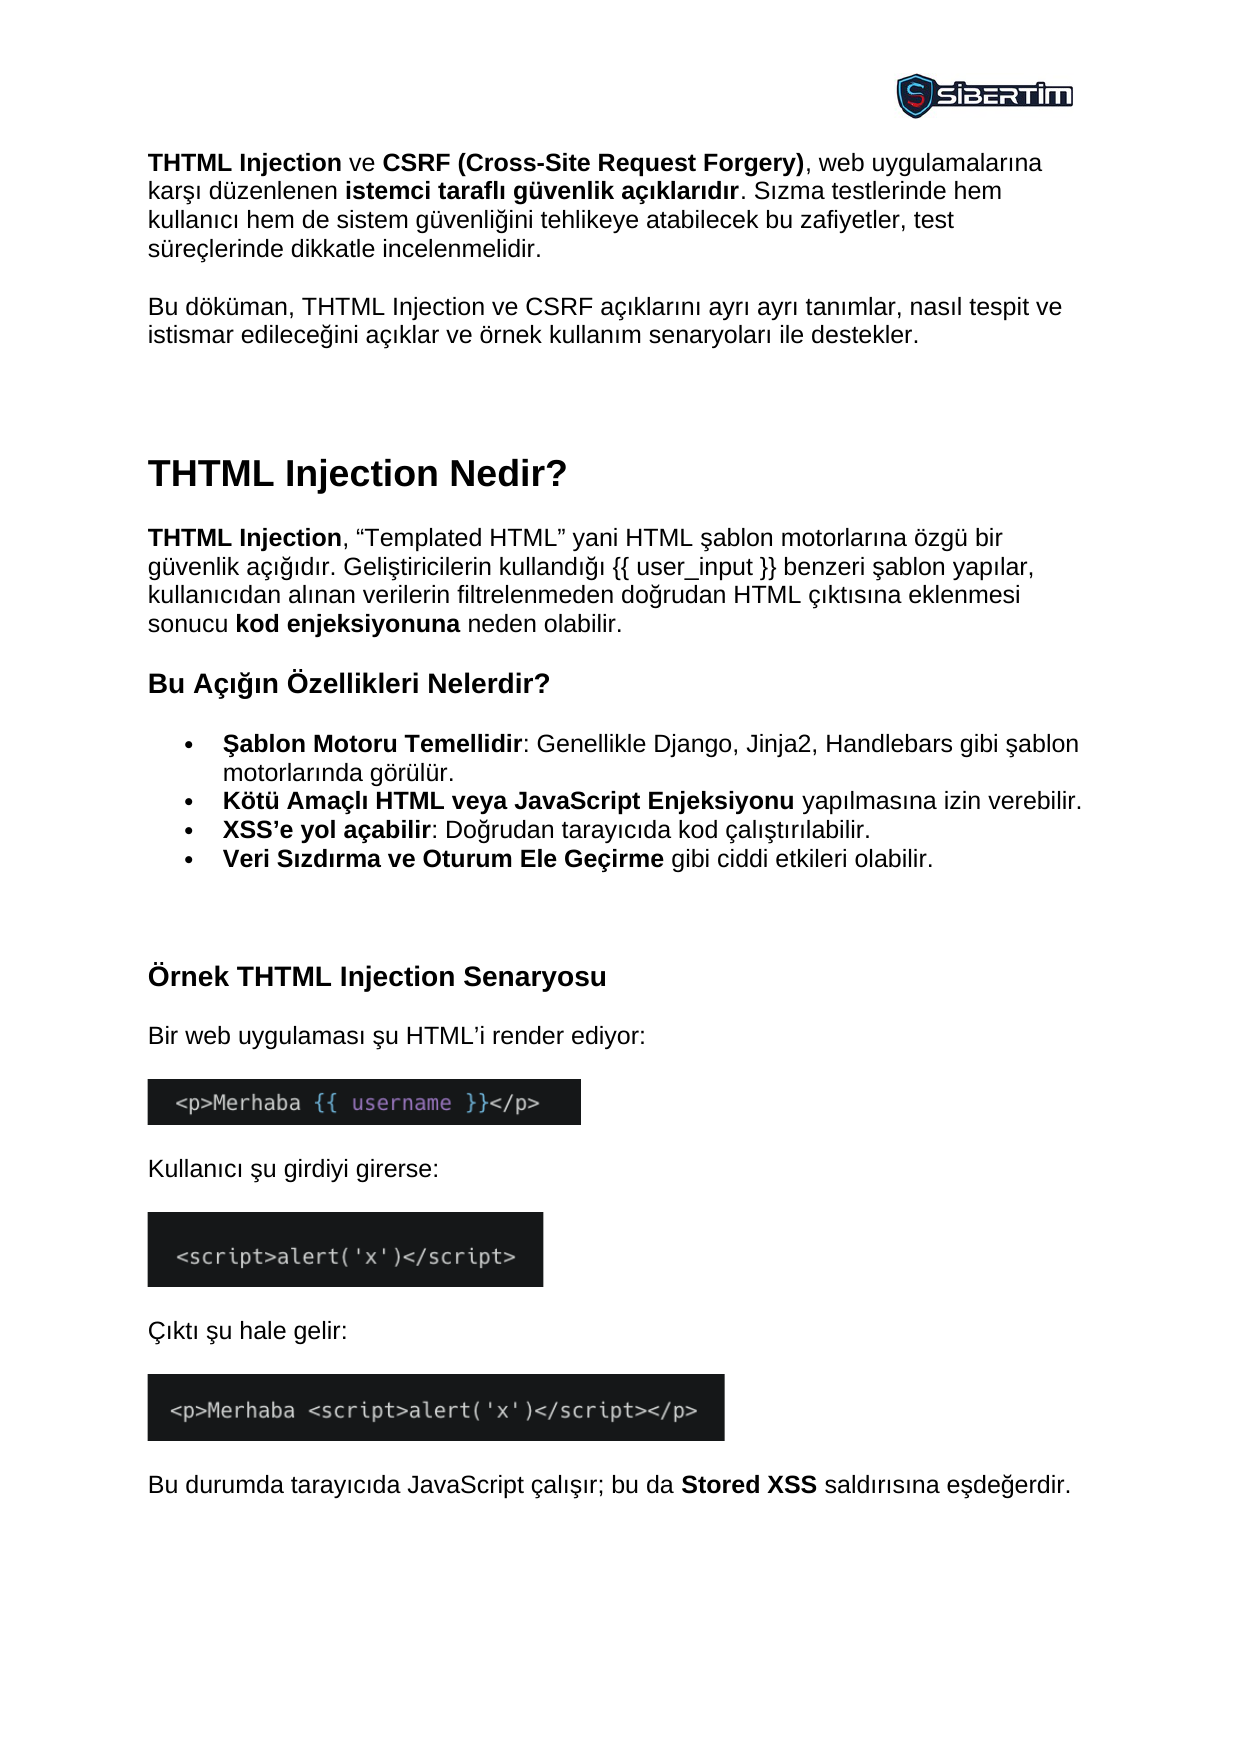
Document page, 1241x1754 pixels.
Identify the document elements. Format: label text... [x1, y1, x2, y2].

text THTML Injection ve CSRF (Cross-Site Request Forgery), web uygulamalarına karşı düzenlenen istemci taraflı güvenlik açıklarıdır. Sızma testlerinde hem kullanıcı hem de sistem güvenliğini tehlikeye atabilecek bu zafiyetler, test süreçlerinde dikkatle incelenmelidir. [148, 148, 1093, 263]
text Bu durumda tarayıcıda JavaScript çalışır; bu da Stored XSS saldırısına eşdeğerdir. [148, 1470, 1093, 1499]
list Şablon Motoru Temellidir: Genellikle Django, Jinja2, Handlebars gibi şablon motorlarında görülür. [185, 729, 1093, 786]
picture [147, 1374, 725, 1441]
text Çıktı şu hale gelir: [148, 1316, 1093, 1345]
text Bu döküman, THTML Injection ve CSRF açıklarını ayrı ayrı tanımlar, nasıl tespit ve istismar edileceğini açıklar ve örnek kullanım senaryoları ile destekler. [148, 292, 1093, 349]
text Bir web uygulaması şu HTML’i render ediyor: [148, 1021, 1093, 1050]
list Veri Sızdırma ve Oturum Ele Geçirme gibi ciddi etkileri olabilir. [185, 844, 1093, 872]
text Örnek THTML Injection Senaryosu [148, 959, 1093, 992]
picture [147, 1212, 544, 1287]
list XSS’e yol açabilir: Doğrudan tarayıcıda kod çalıştırılabilir. [185, 815, 1093, 844]
list Kötü Amaçlı HTML veya JavaScript Enjeksiyonu yapılmasına izin verebilir. [185, 786, 1093, 815]
text THTML Injection, “Templated HTML” yani HTML şablon motorlarına özgü bir güvenlik açığıdır. Geliştiricilerin kullandığı {{ user_input }} benzeri şablon yapılar, kullanıcıdan alınan verilerin filtrelenmeden doğrudan HTML çıktısına eklenmesi sonucu kod enjeksiyonuna neden olabilir. [148, 523, 1093, 638]
text THTML Injection Nedir? [148, 451, 1093, 494]
picture [893, 73, 1074, 119]
picture [147, 1079, 581, 1125]
text Bu Açığın Özellikleri Nelerdir? [148, 667, 1093, 699]
text Kullanıcı şu girdiyi girerse: [148, 1154, 1093, 1183]
